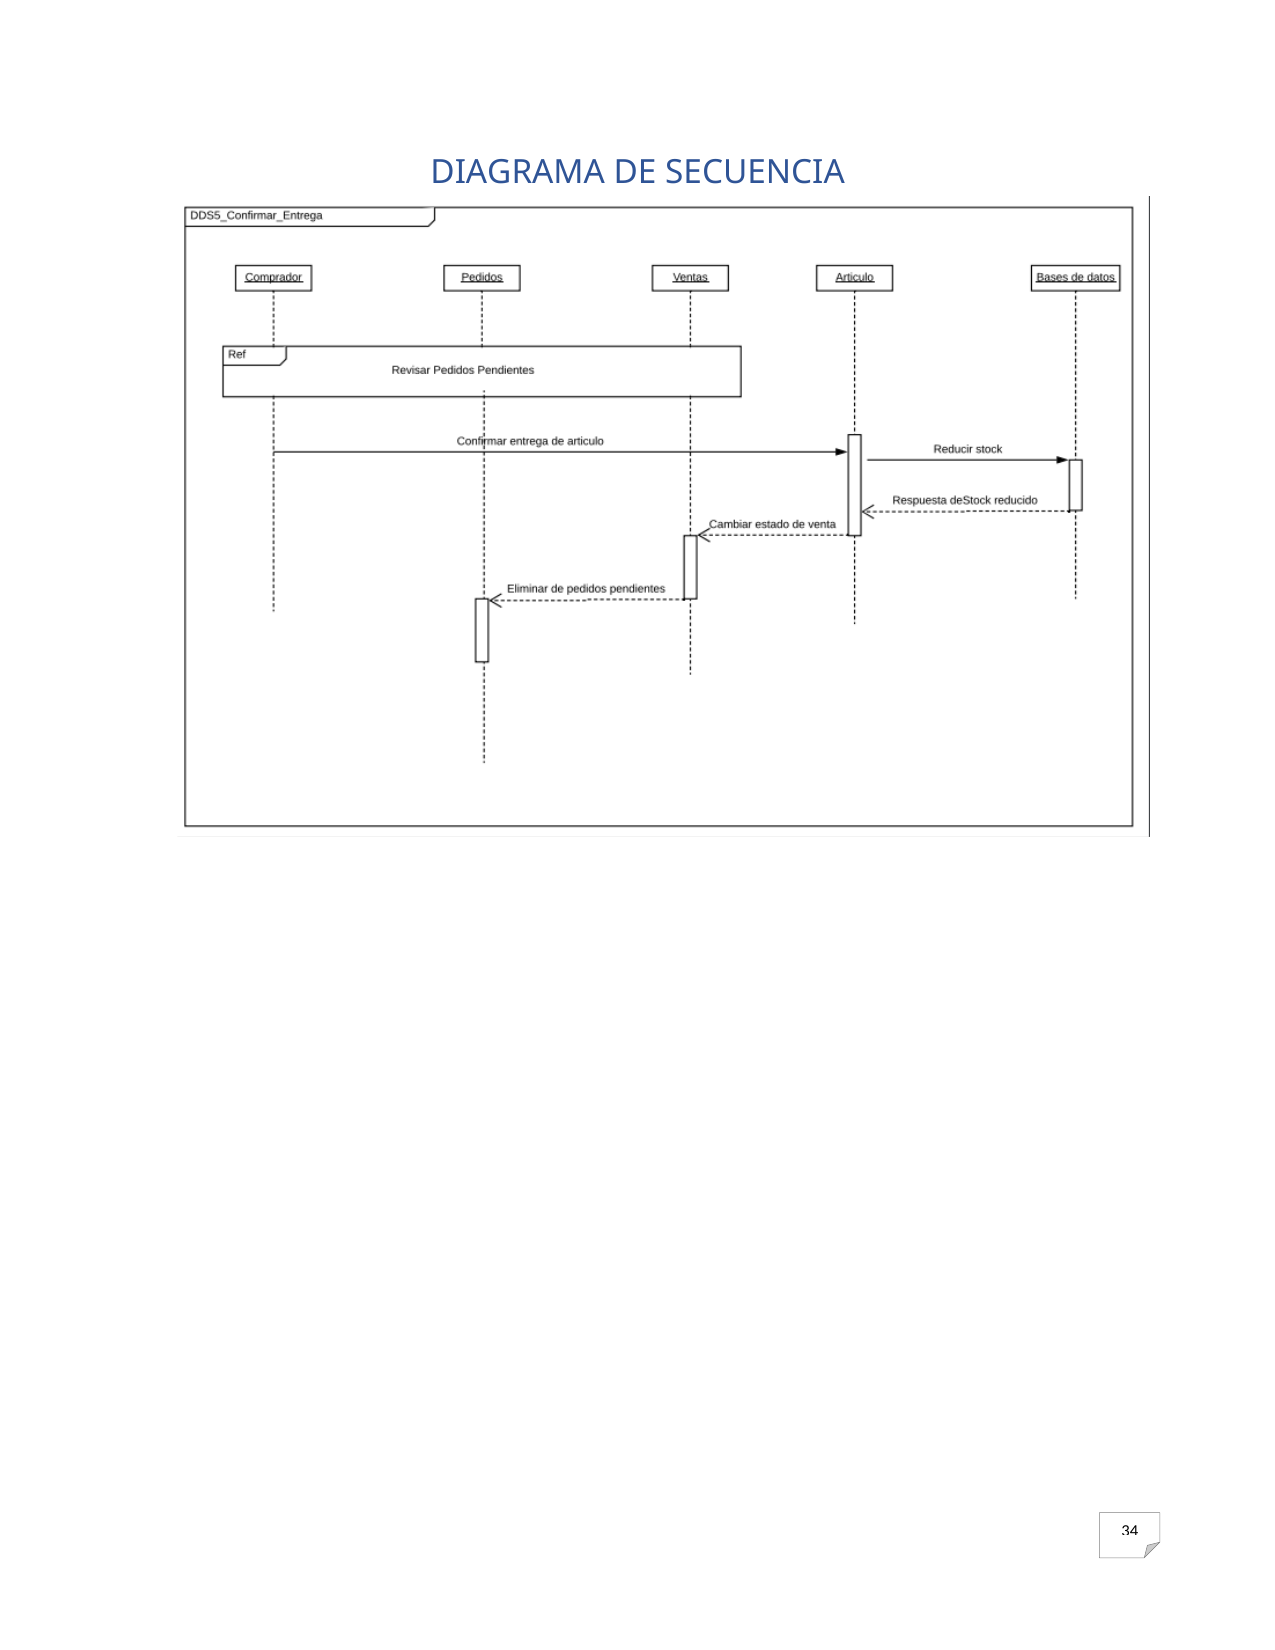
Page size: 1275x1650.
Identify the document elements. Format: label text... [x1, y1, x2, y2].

subtitle DIAGRAMA DE SECUENCIA [177, 148, 1098, 193]
picture [177, 196, 1150, 837]
